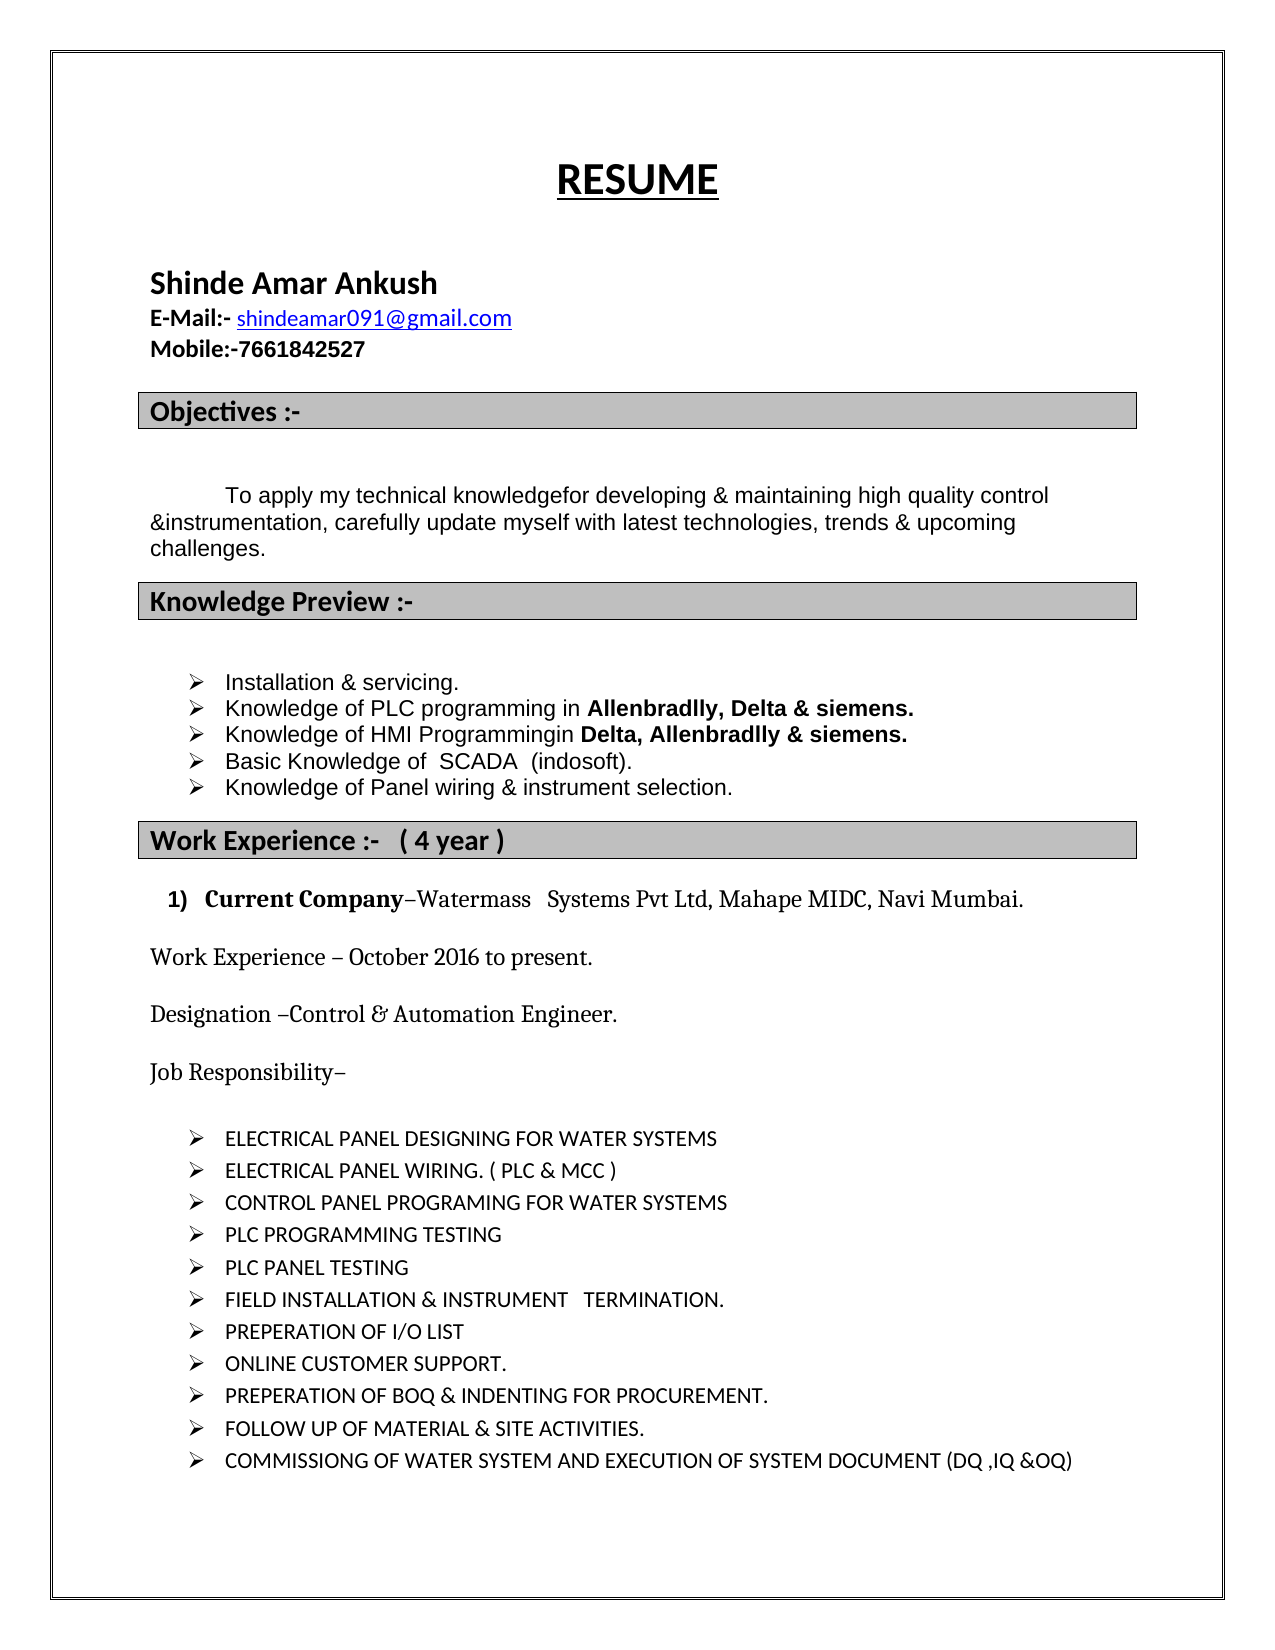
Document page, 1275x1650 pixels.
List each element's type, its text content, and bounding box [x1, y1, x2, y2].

list COMMISSIONG OF WATER SYSTEM AND EXECUTION OF SYSTEM DOCUMENT (DQ ,IQ &OQ) [187, 1446, 1125, 1474]
list PLC PROGRAMMING TESTING [187, 1221, 1125, 1249]
text RESUME [150, 150, 1125, 206]
list ONLINE CUSTOMER SUPPORT. [187, 1349, 1125, 1377]
table_header Knowledge Preview :- [139, 583, 1136, 619]
list ELECTRICAL PANEL WIRING. ( PLC & MCC ) [187, 1156, 1125, 1184]
list PREPERATION OF BOQ & INDENTING FOR PROCUREMENT. [187, 1382, 1125, 1409]
list FIELD INSTALLATION & INSTRUMENT TERMINATION. [187, 1285, 1125, 1313]
text To apply my technical knowledgefor developing & maintaining high quality control &instrumentation, carefully update myself with latest technologies, trends & upcoming challenges. [150, 482, 1125, 561]
text Designation –Control & Automation Engineer. [150, 1000, 1125, 1029]
list Knowledge of HMI Programmingin Delta, Allenbradlly & siemens. [187, 721, 1125, 748]
list Current Company–Watermass Systems Pvt Ltd, Mahape MIDC, Navi Mumbai. [167, 885, 1125, 914]
list Installation & servicing. [187, 668, 1125, 695]
table_header Work Experience :- ( 4 year ) [139, 822, 1136, 858]
list Knowledge of Panel wiring & instrument selection. [187, 774, 1125, 800]
list ELECTRICAL PANEL DESIGNING FOR WATER SYSTEMS [187, 1124, 1125, 1152]
text Job Responsibility– [150, 1058, 1125, 1086]
text Mobile:-7661842527 [150, 333, 1125, 364]
list Basic Knowledge of SCADA (indosoft). [187, 748, 1125, 774]
list CONTROL PANEL PROGRAMING FOR WATER SYSTEMS [187, 1188, 1125, 1216]
text Shinde Amar Ankush [150, 262, 1125, 303]
list PLC PANEL TESTING [187, 1253, 1125, 1281]
list PREPERATION OF I/O LIST [187, 1317, 1125, 1345]
text E-Mail:- shindeamar091@gmail.com [150, 303, 1125, 333]
list FOLLOW UP OF MATERIAL & SITE ACTIVITIES. [187, 1414, 1125, 1442]
table_header Objectives :- [139, 393, 1136, 428]
list Knowledge of PLC programming in Allenbradlly, Delta & siemens. [187, 695, 1125, 721]
text Work Experience – October 2016 to present. [150, 943, 1125, 971]
